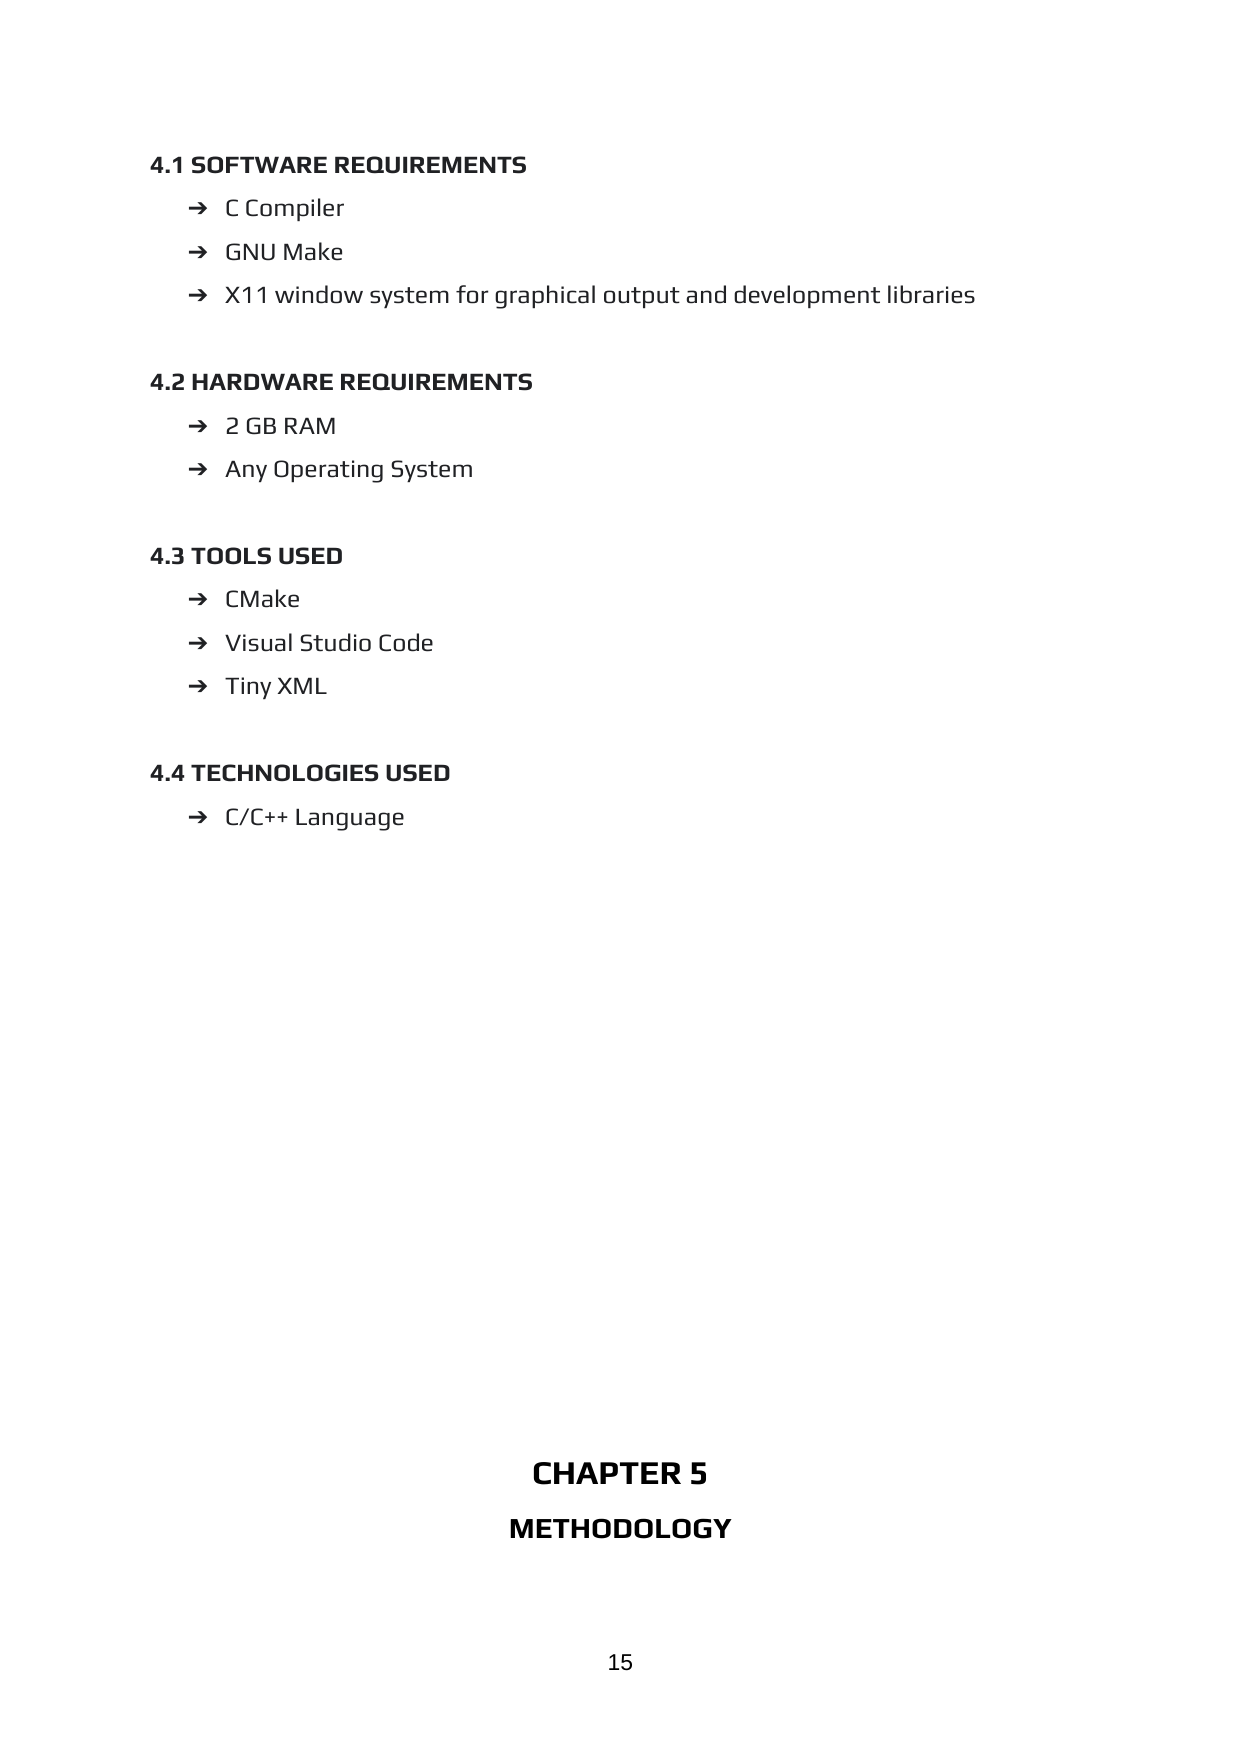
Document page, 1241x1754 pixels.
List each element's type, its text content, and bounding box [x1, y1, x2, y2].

text 4.2 HARDWARE REQUIREMENTS [150, 367, 1090, 396]
text 4.1 SOFTWARE REQUIREMENTS [150, 150, 1090, 179]
list GNU Make [187, 237, 1090, 266]
list Any Operating System [187, 454, 1090, 483]
text METHODOLOGY [150, 1511, 1090, 1545]
list C/C++ Language [187, 802, 1090, 831]
list X11 window system for graphical output and development libraries [187, 280, 1090, 309]
text 4.3 TOOLS USED [150, 541, 1090, 570]
list Tiny XML [187, 671, 1090, 700]
list 2 GB RAM [187, 411, 1090, 439]
list Visual Studio Code [187, 628, 1090, 657]
list CMake [187, 584, 1090, 613]
list C Compiler [187, 193, 1090, 222]
text CHAPTER 5 [150, 1453, 1090, 1492]
text 4.4 TECHNOLOGIES USED [150, 758, 1090, 787]
